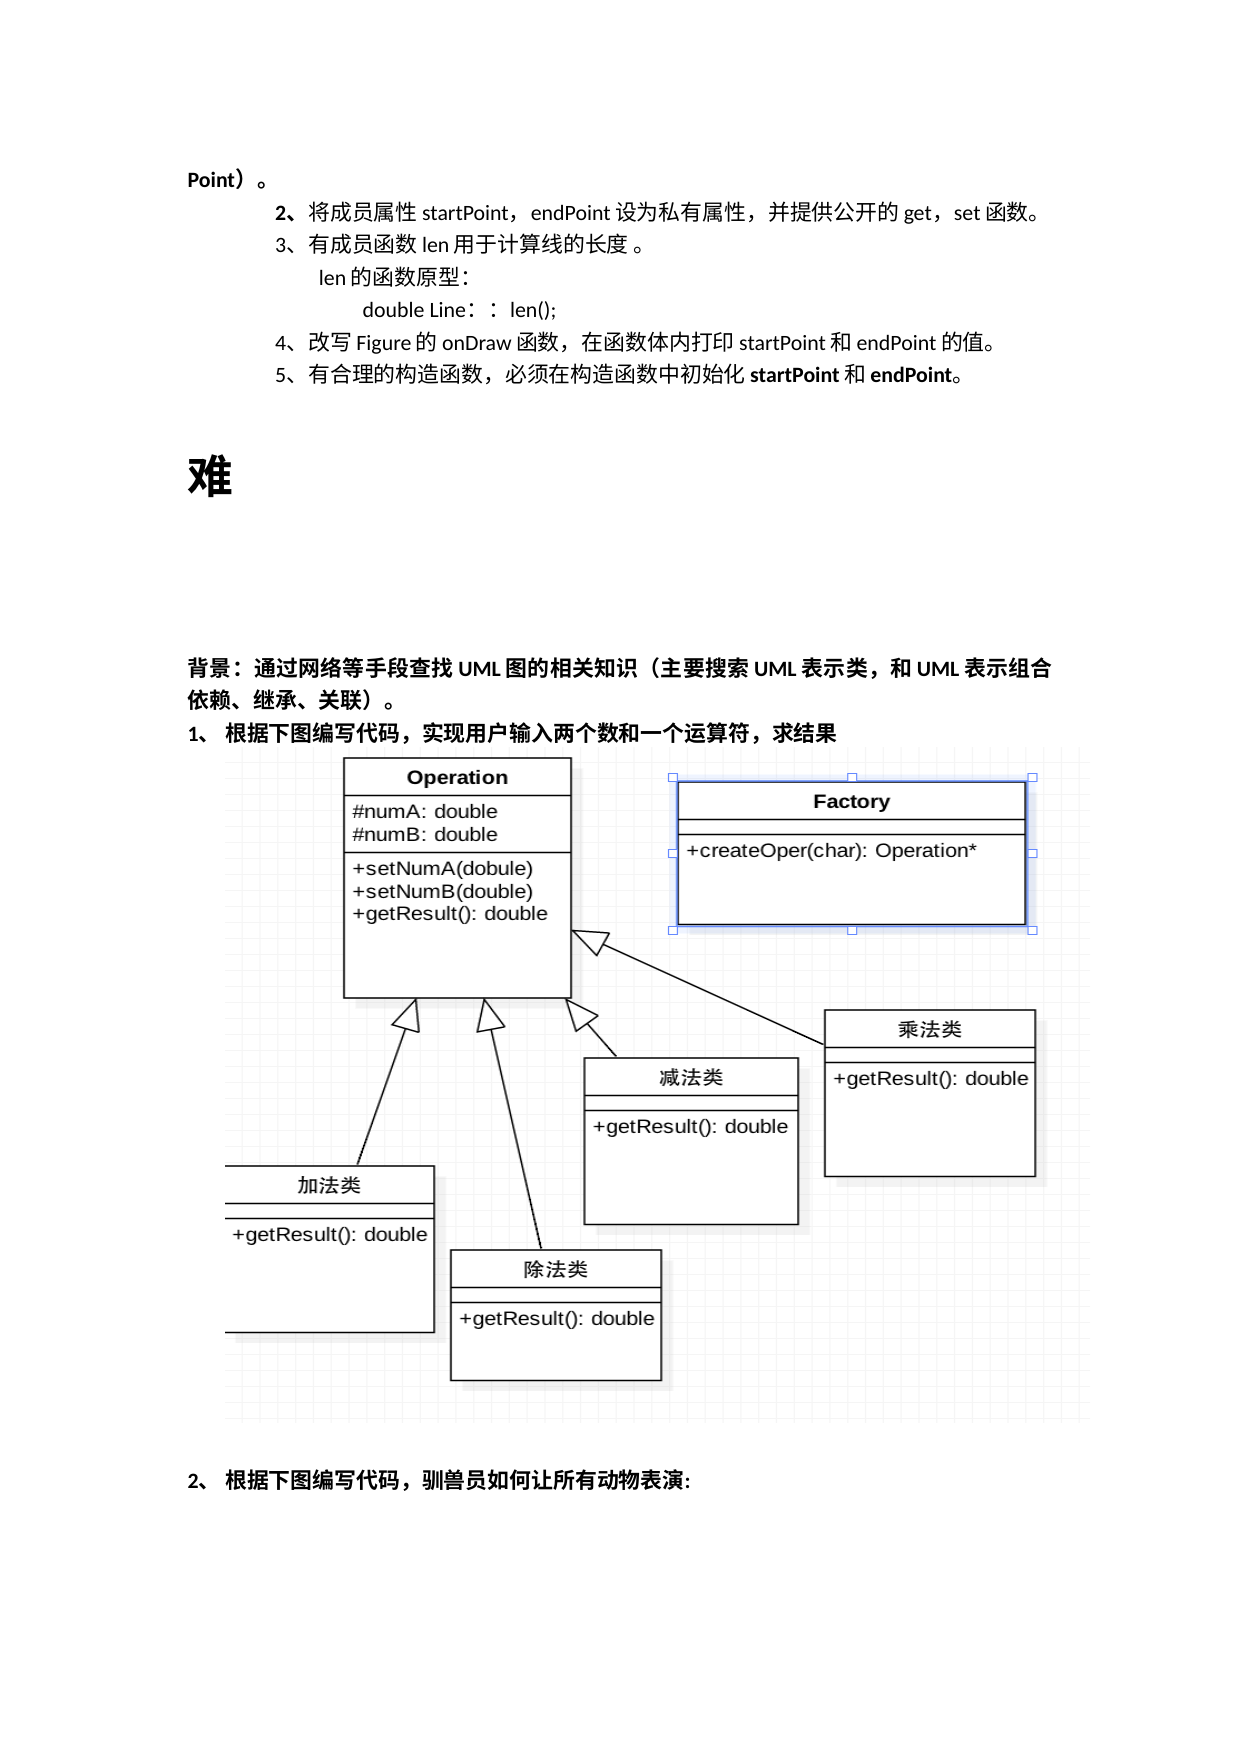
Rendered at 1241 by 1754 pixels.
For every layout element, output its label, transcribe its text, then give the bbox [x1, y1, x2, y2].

text 2、将成员属性startPoint，endPoint设为私有属性，并提供公开的get，set函数。 [187, 194, 1053, 227]
list 根据下图编写代码，实现用户输入两个数和一个运算符，求结果 [187, 715, 1053, 748]
picture [225, 747, 1091, 1423]
text 4、改写Figure的onDraw函数，在函数体内打印startPoint和endPoint的值。 [231, 324, 1053, 357]
text len的函数原型： [187, 259, 1053, 292]
text double Line：：len(); [187, 292, 1053, 324]
text 3、有成员函数len用于计算线的长度 。 [187, 227, 1053, 259]
subtitle 难 [187, 425, 1053, 522]
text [187, 162, 1053, 194]
text 5、有合理的构造函数，必须在构造函数中初始化startPoint和endPoint。 [187, 357, 1053, 389]
text 背景：通过网络等手段查找UML图的相关知识（主要搜索UML表示类，和UML表示组合、依赖、继承、关联）。 [187, 650, 1053, 715]
list 根据下图编写代码，驯兽员如何让所有动物表演: [187, 1463, 1053, 1495]
